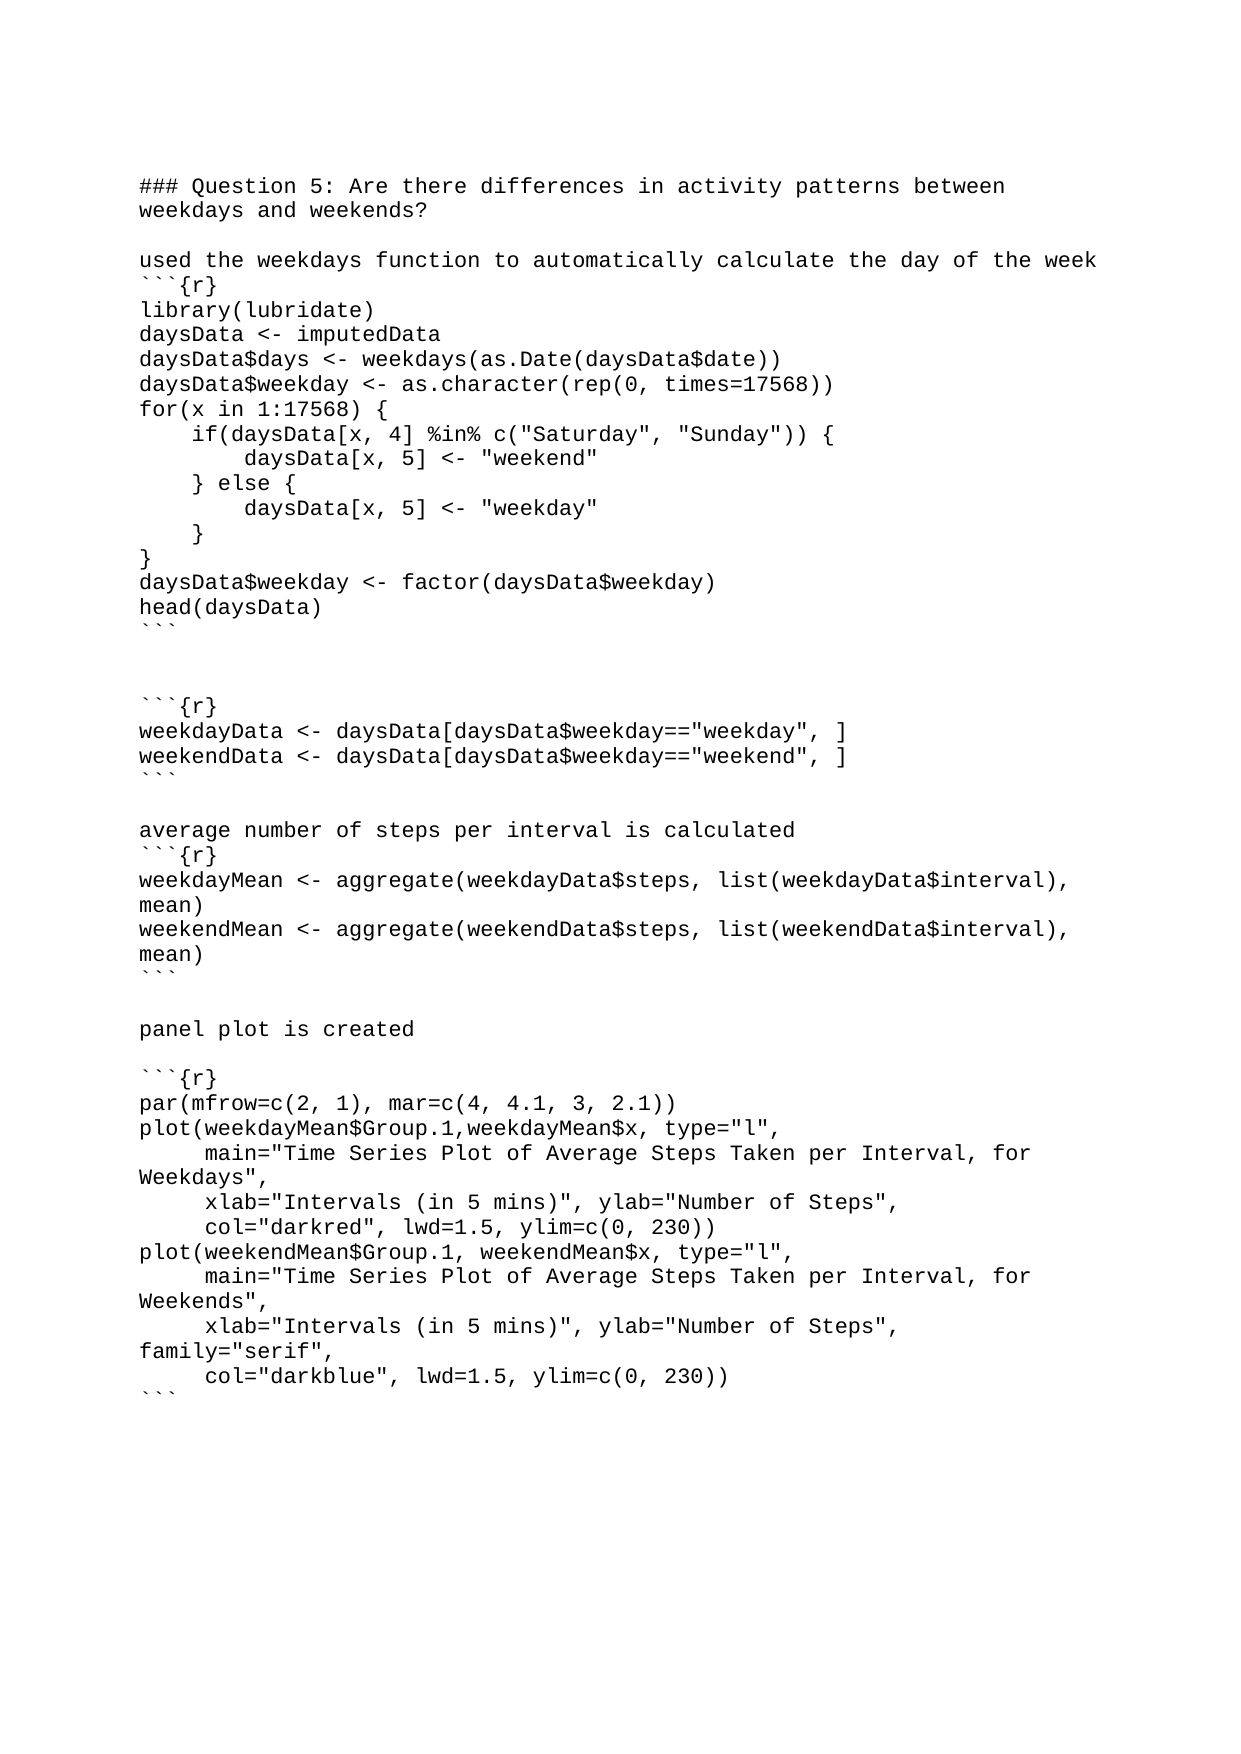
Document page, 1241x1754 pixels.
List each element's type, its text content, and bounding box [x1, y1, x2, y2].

text weekendMean <- aggregate(weekendData$steps, list(weekendData$interval), mean) [139, 918, 1101, 968]
text weekdayMean <- aggregate(weekdayData$steps, list(weekdayData$interval), mean) [139, 869, 1101, 918]
text for(x in 1:17568) { [139, 398, 1101, 423]
text ``` [139, 968, 1101, 993]
text col="darkred", lwd=1.5, ylim=c(0, 230)) [139, 1216, 1101, 1241]
text ``` [139, 770, 1101, 794]
text } [139, 522, 1101, 547]
text library(lubridate) [139, 299, 1101, 323]
text ### Question 5: Are there differences in activity patterns between weekdays and weekends? [139, 175, 1101, 224]
text weekendData <- daysData[daysData$weekday=="weekend", ] [139, 745, 1101, 770]
text ```{r} [139, 274, 1101, 299]
text par(mfrow=c(2, 1), mar=c(4, 4.1, 3, 2.1)) [139, 1092, 1101, 1117]
text daysData$weekday <- as.character(rep(0, times=17568)) [139, 373, 1101, 398]
text } else { [139, 472, 1101, 497]
text xlab="Intervals (in 5 mins)", ylab="Number of Steps", [139, 1191, 1101, 1216]
text average number of steps per interval is calculated [139, 819, 1101, 844]
text plot(weekdayMean$Group.1,weekdayMean$x, type="l", [139, 1117, 1101, 1142]
text ```{r} [139, 695, 1101, 720]
text panel plot is created [139, 1018, 1101, 1042]
text main="Time Series Plot of Average Steps Taken per Interval, for Weekdays", [139, 1142, 1101, 1191]
text plot(weekendMean$Group.1, weekendMean$x, type="l", [139, 1241, 1101, 1266]
text ``` [139, 1389, 1101, 1414]
text ``` [139, 621, 1101, 646]
text col="darkblue", lwd=1.5, ylim=c(0, 230)) [139, 1365, 1101, 1389]
text if(daysData[x, 4] %in% c("Saturday", "Sunday")) { [139, 423, 1101, 447]
text daysData[x, 5] <- "weekend" [139, 447, 1101, 472]
text ```{r} [139, 844, 1101, 869]
text head(daysData) [139, 596, 1101, 621]
text daysData$days <- weekdays(as.Date(daysData$date)) [139, 348, 1101, 373]
text xlab="Intervals (in 5 mins)", ylab="Number of Steps", family="serif", [139, 1315, 1101, 1365]
text } [139, 547, 1101, 571]
text daysData$weekday <- factor(daysData$weekday) [139, 571, 1101, 596]
text daysData[x, 5] <- "weekday" [139, 497, 1101, 522]
text main="Time Series Plot of Average Steps Taken per Interval, for Weekends", [139, 1266, 1101, 1315]
text weekdayData <- daysData[daysData$weekday=="weekday", ] [139, 720, 1101, 745]
text daysData <- imputedData [139, 323, 1101, 348]
text ```{r} [139, 1067, 1101, 1092]
text used the weekdays function to automatically calculate the day of the week [139, 249, 1101, 274]
